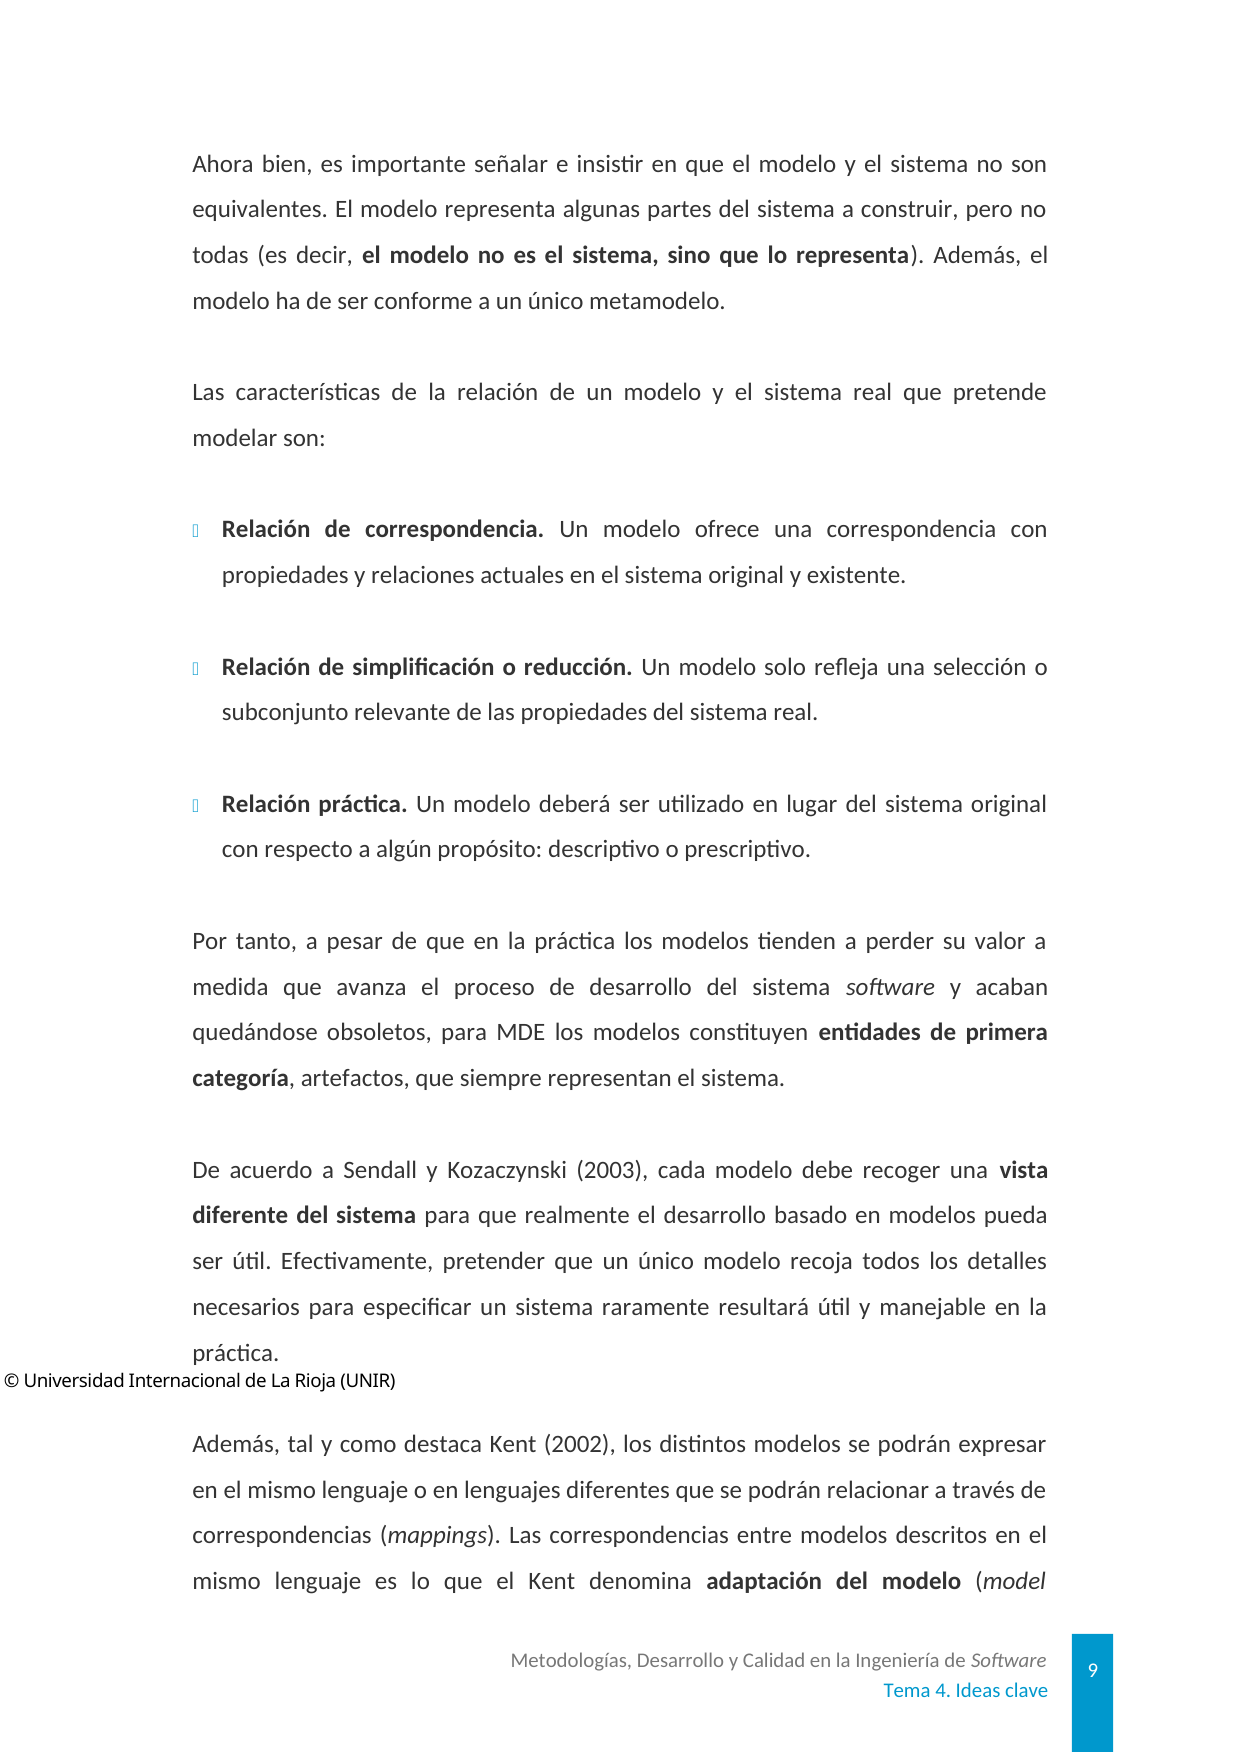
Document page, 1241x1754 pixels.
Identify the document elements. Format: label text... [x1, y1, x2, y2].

text Relación de correspondencia. Un modelo ofrece una correspondencia con propiedades y relaciones actuales en el sistema original y existente. [192, 513, 1048, 590]
text Por tanto, a pesar de que en la práctica los modelos tienden a perder su valor a medida que avanza el proceso de desarrollo del sistema software y acaban quedándose obsoletos, para MDE los modelos constituyen entidades de primera categoría, artefactos, que siempre representan el sistema. [192, 925, 1048, 1093]
text Relación de simplificación o reducción. Un modelo solo refleja una selección o subconjunto relevante de las propiedades del sistema real. [192, 651, 1048, 727]
text De acuerdo a Sendall y Kozaczynski (2003), cada modelo debe recoger una vista diferente del sistema para que realmente el desarrollo basado en modelos pueda ser útil. Efectivamente, pretender que un único modelo recoja todos los detalles necesarios para especificar un sistema raramente resultará útil y manejable en la práctica. [192, 1154, 1048, 1367]
text Relación práctica. Un modelo deberá ser utilizado en lugar del sistema original con respecto a algún propósito: descriptivo o prescriptivo. [192, 788, 1048, 864]
picture [193, 525, 198, 537]
picture [193, 663, 198, 675]
picture [193, 800, 198, 812]
text Ahora bien, es importante señalar e insistir en que el modelo y el sistema no son equivalentes. El modelo representa algunas partes del sistema a construir, pero no todas (es decir, el modelo no es el sistema, sino que lo representa). Además, el modelo ha de ser conforme a un único metamodelo. [192, 148, 1048, 315]
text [192, 1428, 1048, 1596]
text Las características de la relación de un modelo y el sistema real que pretende modelar son: [192, 376, 1048, 453]
